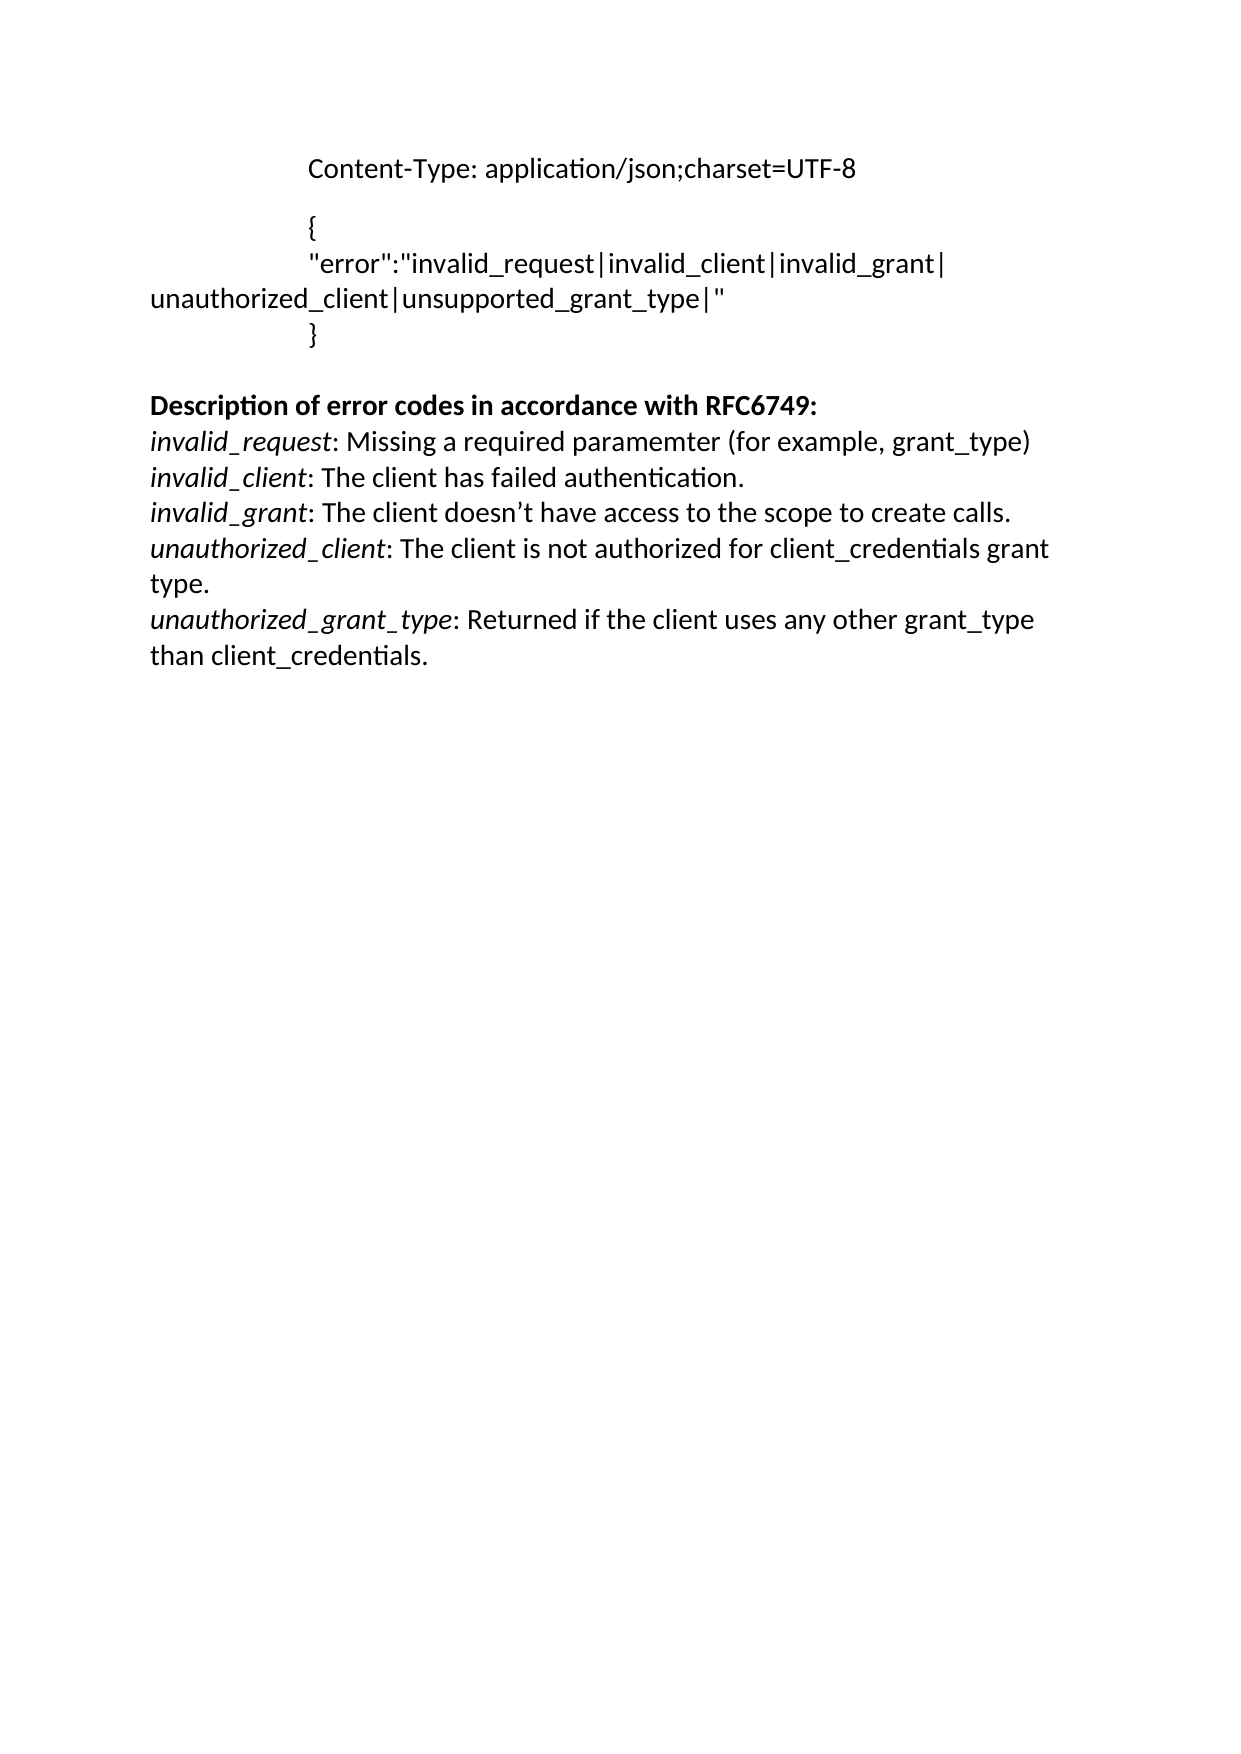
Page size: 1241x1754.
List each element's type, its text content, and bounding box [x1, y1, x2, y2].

text unauthorized_grant_type: Returned if the client uses any other grant_type than client_credentials. [150, 601, 1090, 672]
text "error":"invalid_request|invalid_client|invalid_grant|unauthorized_client|unsupported_grant_type|" [150, 245, 1090, 316]
text Content-Type: application/json;charset=UTF-8 [150, 150, 1090, 186]
text invalid_grant: The client doesn’t have access to the scope to create calls. [150, 494, 1090, 530]
text invalid_request: Missing a required paramemter (for example, grant_type) [150, 423, 1090, 459]
text unauthorized_client: The client is not authorized for client_credentials grant type. [150, 530, 1090, 601]
text Description of error codes in accordance with RFC6749: [150, 387, 1090, 423]
text { [150, 209, 1090, 245]
text invalid_client: The client has failed authentication. [150, 459, 1090, 494]
text } [150, 316, 1090, 352]
